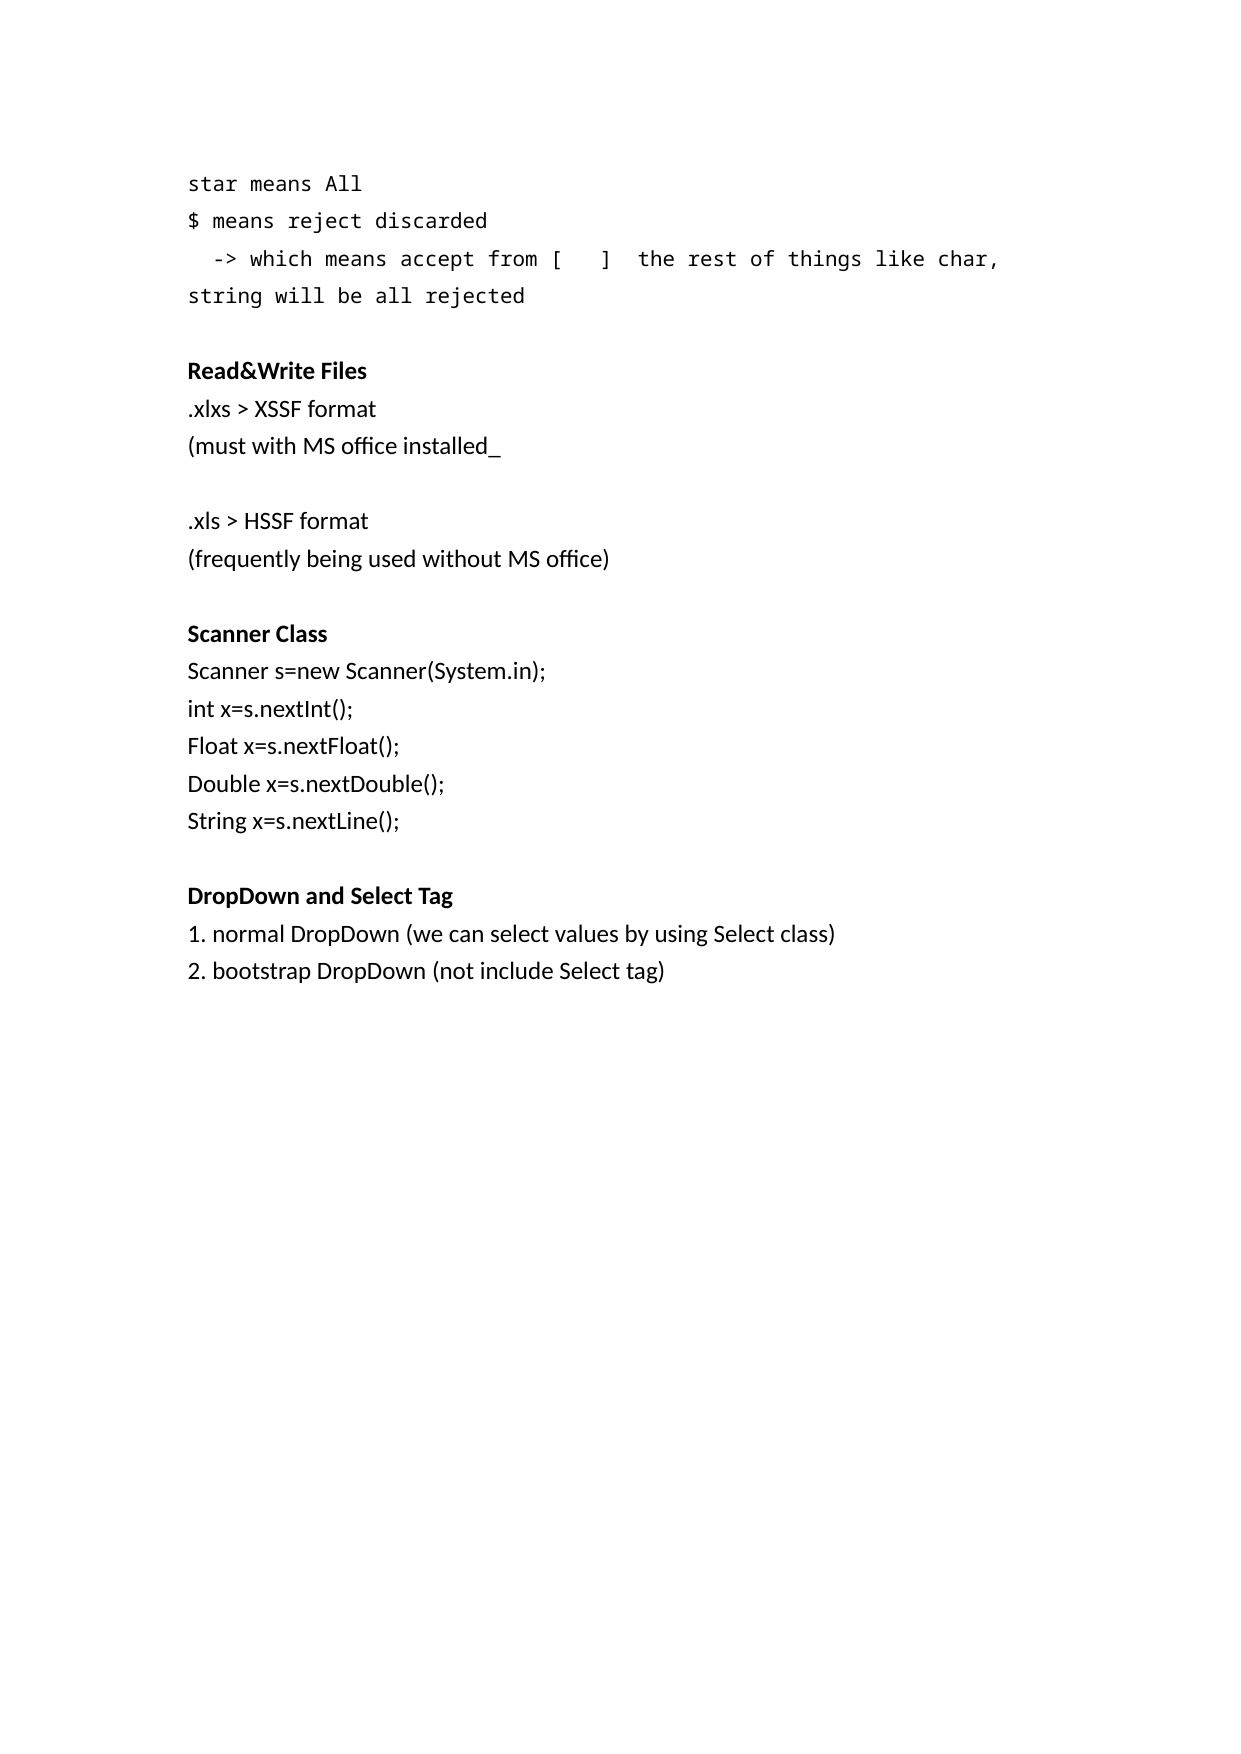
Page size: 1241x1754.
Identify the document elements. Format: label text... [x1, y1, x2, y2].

text (frequently being used without MS office) [187, 539, 1053, 577]
text Double x=s.nextDouble(); [187, 764, 1053, 802]
text DropDown and Select Tag [187, 877, 1053, 914]
text Scanner s=new Scanner(System.in); [187, 652, 1053, 689]
text Scanner Class [187, 614, 1053, 652]
text .xlxs > XSSF format [187, 389, 1053, 427]
text -> which means accept from [ ] the rest of things like char, string will be all rejected [187, 239, 1053, 314]
text 2. bootstrap DropDown (not include Select tag) [187, 952, 1053, 989]
text String x=s.nextLine(); [187, 802, 1053, 839]
text $ means reject discarded [187, 202, 1053, 239]
text Read&Write Files [187, 352, 1053, 389]
text (must with MS office installed_ [187, 427, 1053, 464]
text .xls > HSSF format [187, 502, 1053, 539]
text 1. normal DropDown (we can select values by using Select class) [187, 914, 1053, 952]
text int x=s.nextInt(); [187, 689, 1053, 727]
text star means All [187, 164, 1053, 202]
text Float x=s.nextFloat(); [187, 727, 1053, 764]
